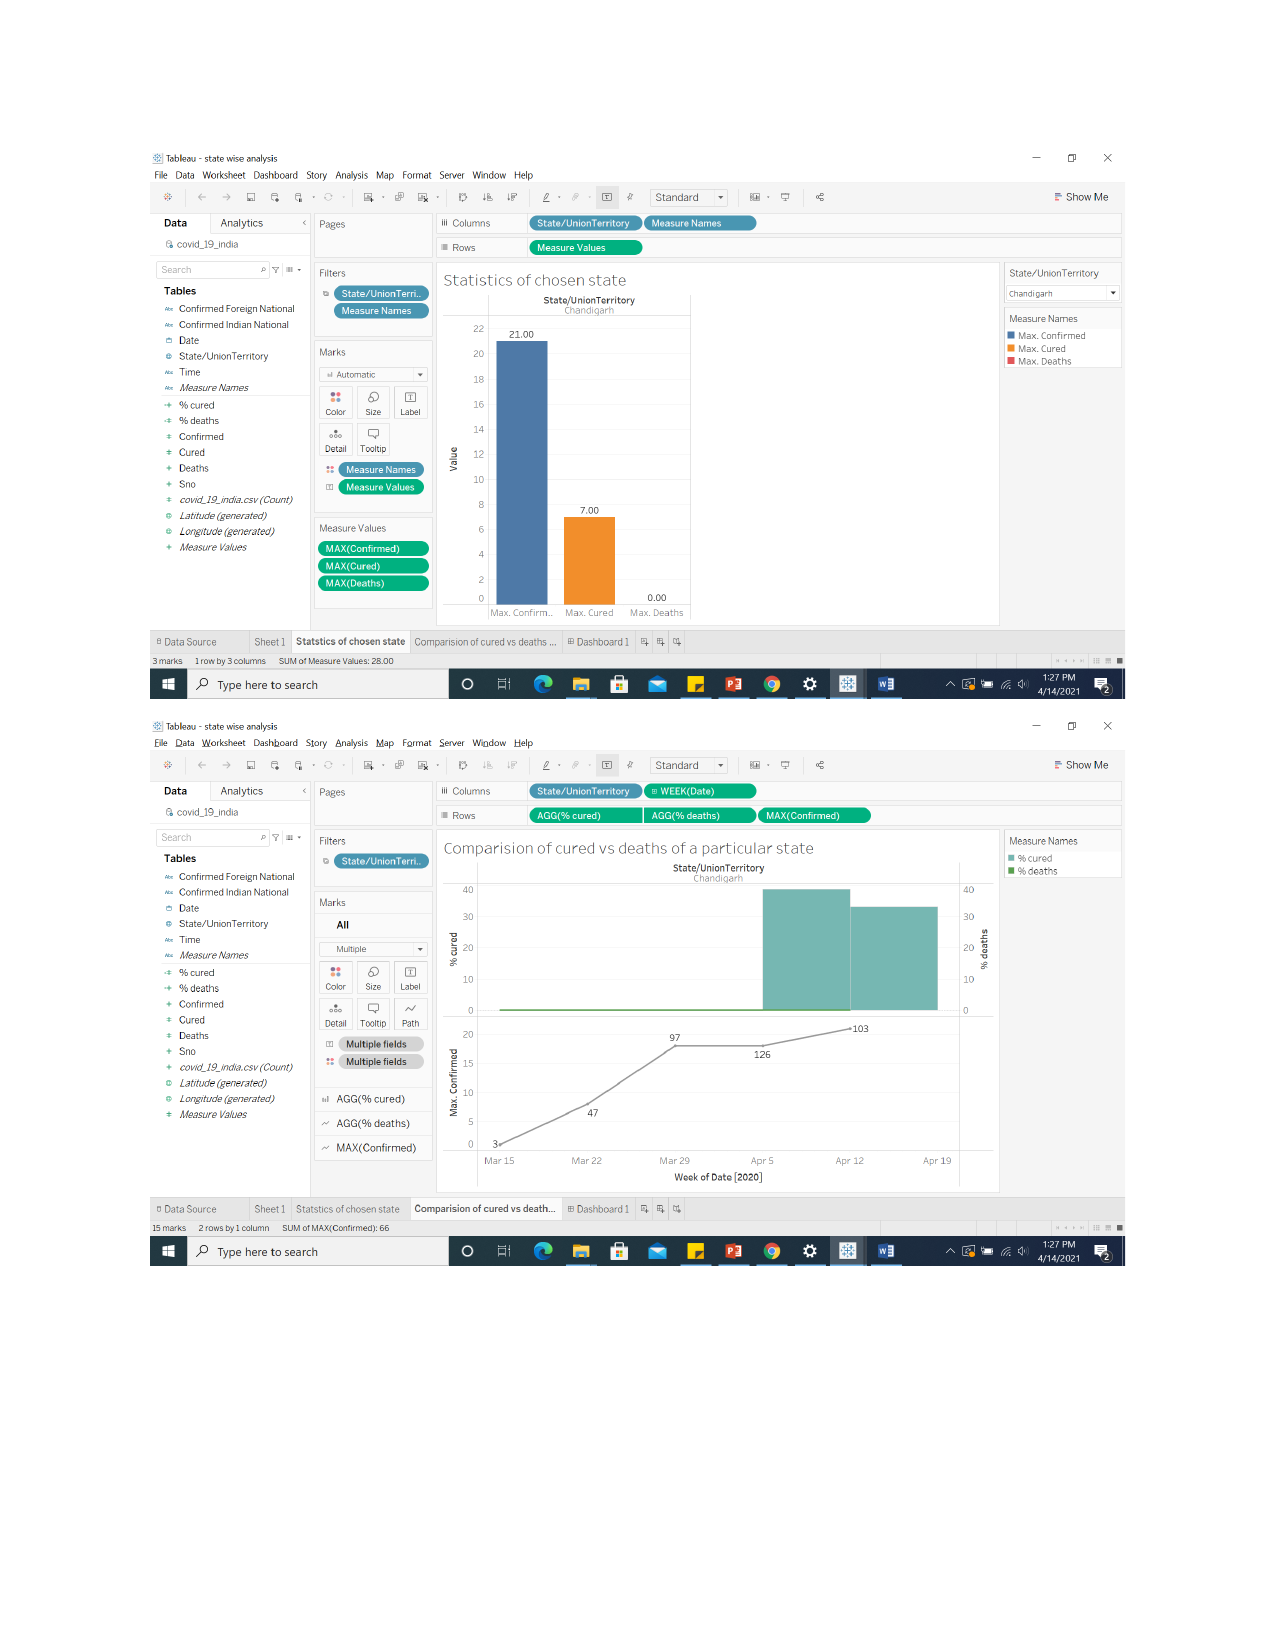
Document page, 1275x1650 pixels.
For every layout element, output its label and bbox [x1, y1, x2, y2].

picture [150, 150, 1125, 699]
picture [150, 717, 1125, 1266]
